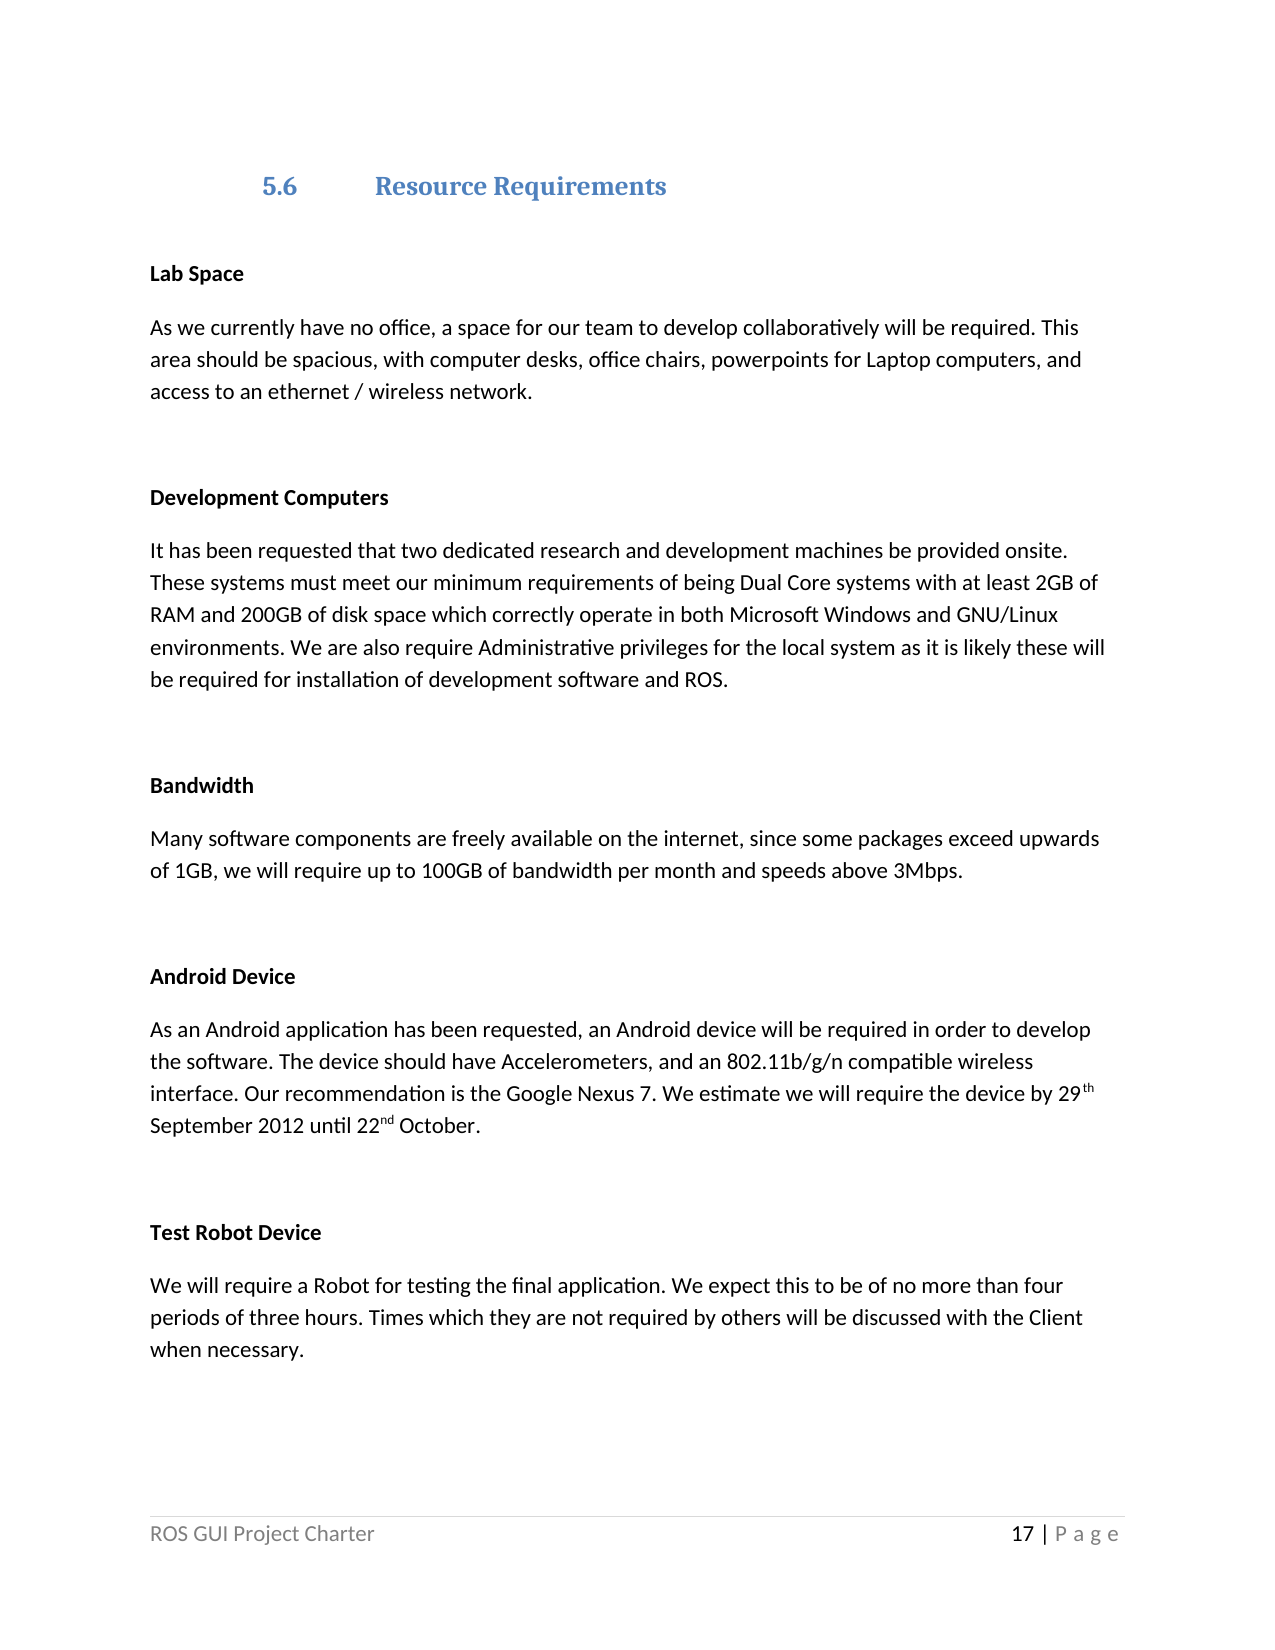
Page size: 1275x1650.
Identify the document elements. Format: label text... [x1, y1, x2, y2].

text Many software components are freely available on the internet, since some packages exceed upwards of 1GB, we will require up to 100GB of bandwidth per month and speeds above 3Mbps. [150, 824, 1125, 884]
text It has been requested that two dedicated research and development machines be provided onsite. These systems must meet our minimum requirements of being Dual Core systems with at least 2GB of RAM and 200GB of disk space which correctly operate in both Microsoft Windows and GNU/Linux environments. We are also require Administrative privileges for the local system as it is likely these will be required for installation of development software and ROS. [150, 536, 1125, 693]
text Test Robot Device [150, 1218, 1125, 1246]
text Lab Space [150, 259, 1125, 288]
text Android Device [150, 962, 1125, 990]
text As we currently have no office, a space for our team to develop collaboratively will be required. This area should be spacious, with computer desks, office chairs, powerpoints for Laptop computers, and access to an ethernet / wireless network. [150, 313, 1125, 405]
text As an Android application has been requested, an Android device will be required in order to develop the software. The device should have Accelerometers, and an 802.11b/g/n compatible wireless interface. Our recommendation is the Google Nexus 7. We estimate we will require the device by 29th September 2012 until 22nd October. [150, 1015, 1125, 1140]
text Bandwidth [150, 771, 1125, 799]
subtitle Resource Requirements [262, 171, 1125, 202]
text We will require a Robot for testing the final application. We expect this to be of no more than four periods of three hours. Times which they are not required by others will be discussed with the Client when necessary. [150, 1271, 1125, 1363]
text Development Computers [150, 483, 1125, 511]
